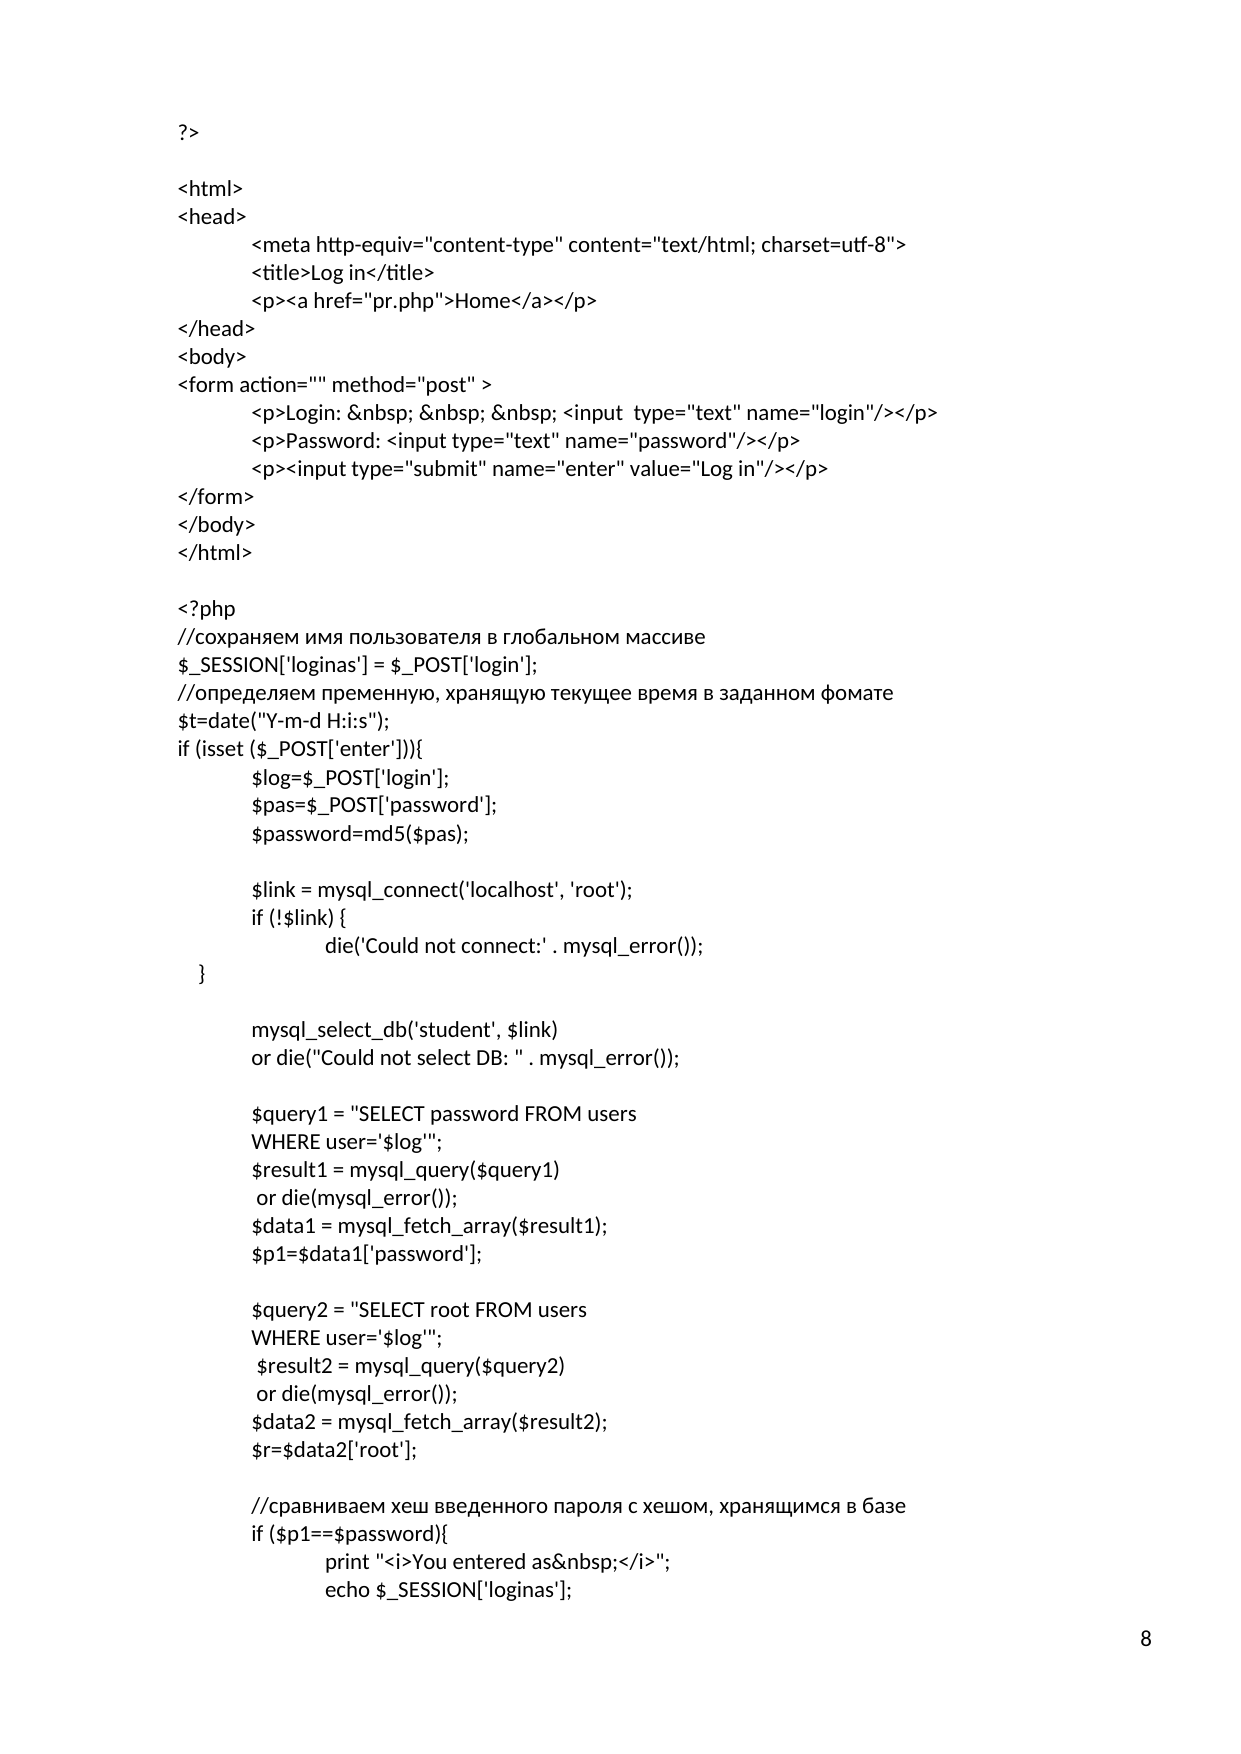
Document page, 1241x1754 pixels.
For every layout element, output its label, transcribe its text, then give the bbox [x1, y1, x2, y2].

text </head> [177, 314, 1152, 342]
text <title>Log in</title> [177, 258, 1152, 286]
text <form action="" method="post" > [177, 370, 1152, 398]
text //сохраняем имя пользователя в глобальном массиве [177, 622, 1152, 651]
text $log=$_POST['login']; [177, 763, 1152, 791]
text //определяем пременную, хранящую текущее время в заданном фомате [177, 678, 1152, 707]
text <?php [177, 594, 1152, 622]
text $result2 = mysql_query($query2) [177, 1351, 1152, 1379]
text <p><a href="pr.php">Home</a></p> [177, 286, 1152, 314]
text } [177, 959, 1152, 987]
text if ($p1==$password){ [177, 1519, 1152, 1547]
text $pas=$_POST['password']; [177, 791, 1152, 819]
text mysql_select_db('student', $link) [177, 1015, 1152, 1043]
text print "<i>You entered as&nbsp;</i>"; [177, 1547, 1152, 1575]
text <body> [177, 342, 1152, 370]
text <p><input type="submit" name="enter" value="Log in"/></p> [177, 454, 1152, 482]
text or die(mysql_error()); [177, 1183, 1152, 1211]
text WHERE user='$log'"; [177, 1127, 1152, 1155]
text $query2 = "SELECT root FROM users [177, 1295, 1152, 1323]
text </html> [177, 538, 1152, 566]
text $result1 = mysql_query($query1) [177, 1155, 1152, 1183]
text if (isset ($_POST['enter'])){ [177, 734, 1152, 763]
text or die("Could not select DB: " . mysql_error()); [177, 1043, 1152, 1071]
text $data2 = mysql_fetch_array($result2); [177, 1407, 1152, 1435]
text $data1 = mysql_fetch_array($result1); [177, 1211, 1152, 1239]
text <head> [177, 202, 1152, 230]
text </body> [177, 510, 1152, 538]
text $t=date("Y-m-d H:i:s"); [177, 707, 1152, 734]
text <html> [177, 174, 1152, 202]
text ?> [177, 118, 1152, 146]
text $link = mysql_connect('localhost', 'root'); [177, 875, 1152, 903]
text echo $_SESSION['loginas']; [177, 1575, 1152, 1603]
text <p>Password: <input type="text" name="password"/></p> [177, 426, 1152, 454]
text $p1=$data1['password']; [177, 1239, 1152, 1267]
text //сравниваем хеш введенного пароля с хешом, хранящимся в базе [177, 1491, 1152, 1519]
text $query1 = "SELECT password FROM users [177, 1099, 1152, 1127]
text if (!$link) { [177, 903, 1152, 931]
text WHERE user='$log'"; [177, 1323, 1152, 1351]
text die('Could not connect:' . mysql_error()); [177, 931, 1152, 959]
text <p>Login: &nbsp; &nbsp; &nbsp; <input type="text" name="login"/></p> [177, 398, 1152, 426]
text $_SESSION['loginas'] = $_POST['login']; [177, 651, 1152, 678]
text <meta http-equiv="content-type" content="text/html; charset=utf-8"> [177, 230, 1152, 258]
text </form> [177, 482, 1152, 510]
text $r=$data2['root']; [177, 1435, 1152, 1463]
text or die(mysql_error()); [177, 1379, 1152, 1407]
text $password=md5($pas); [177, 819, 1152, 847]
